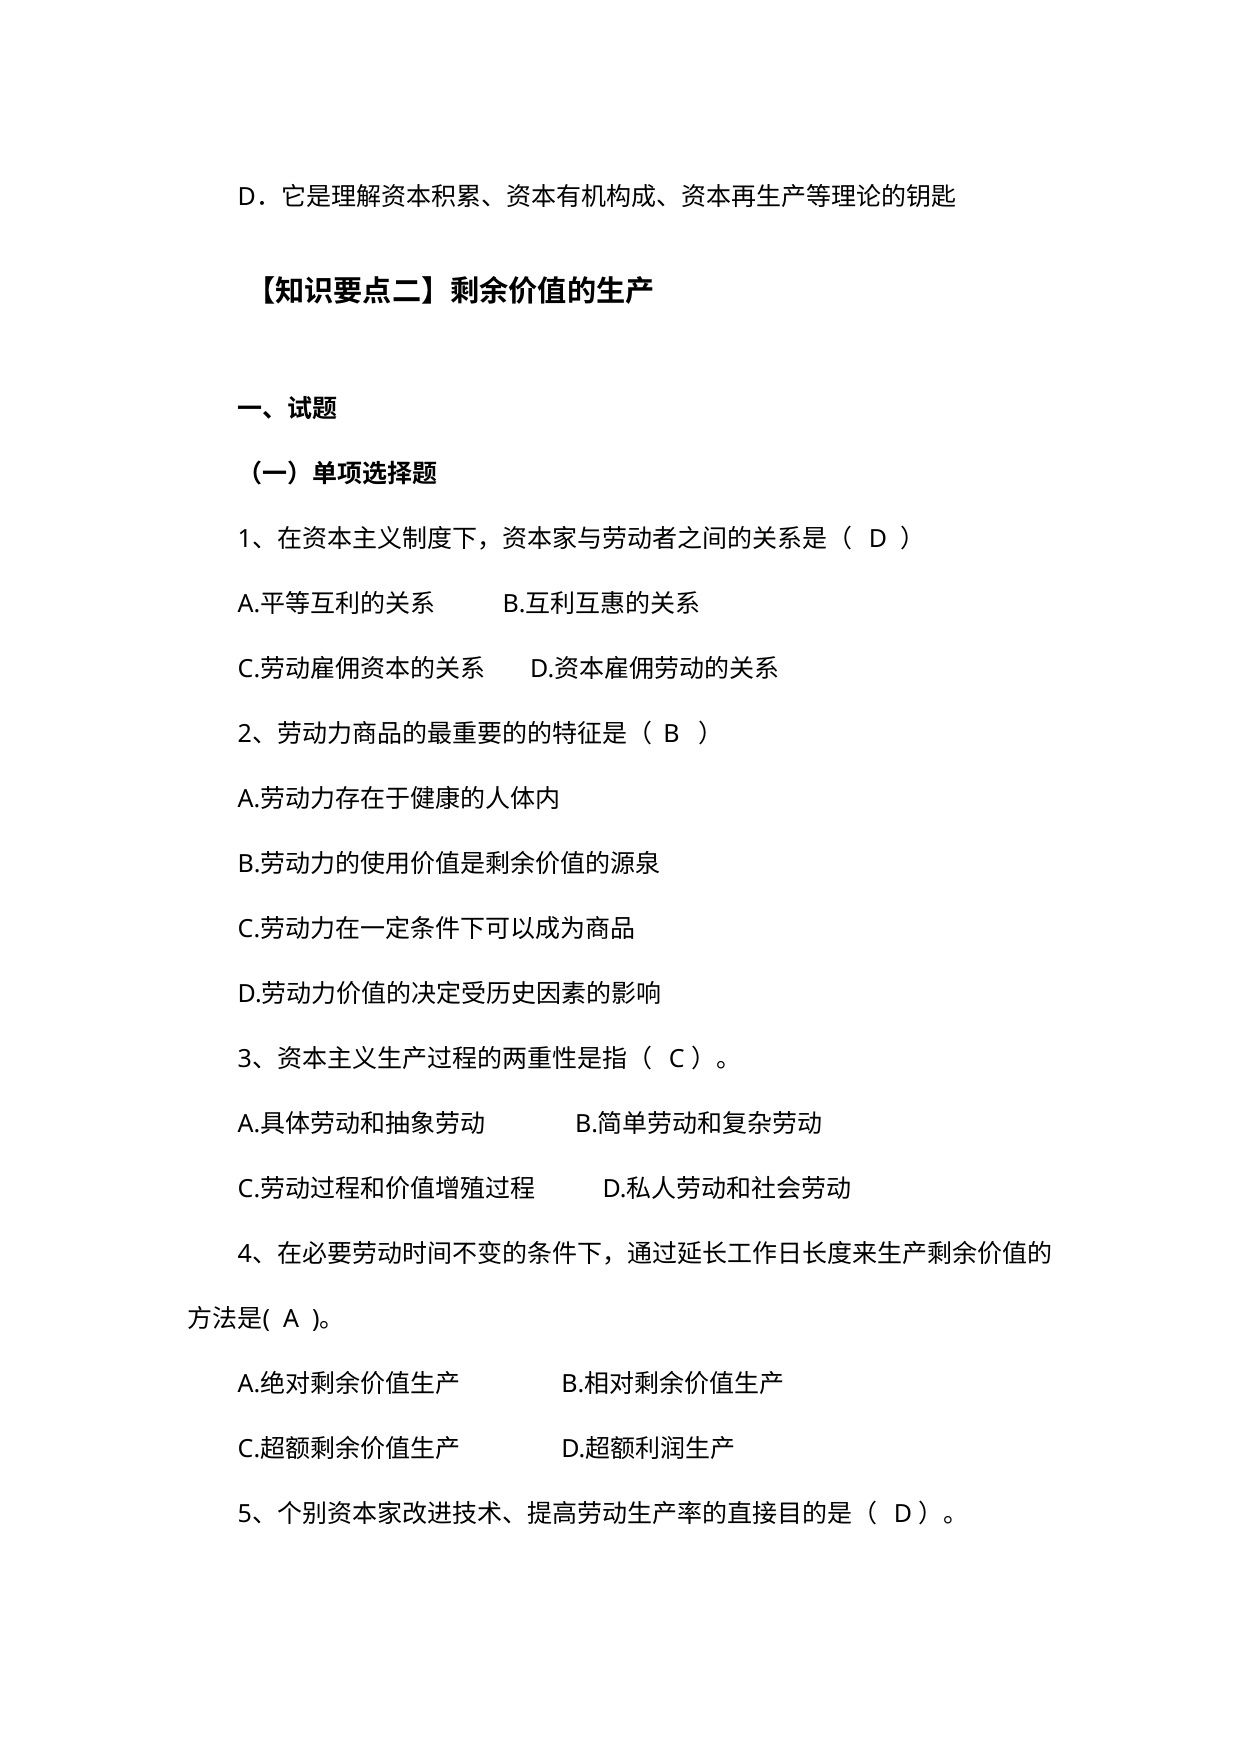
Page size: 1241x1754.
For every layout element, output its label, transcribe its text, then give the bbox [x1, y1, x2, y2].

text D.劳动力价值的决定受历史因素的影响 [187, 959, 1053, 1024]
text C.劳动雇佣资本的关系 D.资本雇佣劳动的关系 [187, 634, 1053, 699]
text （一）单项选择题 [187, 439, 1053, 504]
text C.劳动力在一定条件下可以成为商品 [187, 894, 1053, 959]
text A.劳动力存在于健康的人体内 [187, 764, 1053, 829]
text D．它是理解资本积累、资本有机构成、资本再生产等理论的钥匙 [187, 162, 1053, 227]
text 5、个别资本家改进技术、提高劳动生产率的直接目的是（ D ）。 [187, 1479, 1053, 1544]
text 4、在必要劳动时间不变的条件下，通过延长工作日长度来生产剩余价值的方法是( A )。 [187, 1219, 1053, 1349]
text A.绝对剩余价值生产 B.相对剩余价值生产 [187, 1349, 1053, 1414]
text B.劳动力的使用价值是剩余价值的源泉 [187, 829, 1053, 894]
text C.劳动过程和价值增殖过程 D.私人劳动和社会劳动 [187, 1154, 1053, 1219]
subtitle 【知识要点二】剩余价值的生产 [187, 256, 1053, 321]
text A.具体劳动和抽象劳动 B.简单劳动和复杂劳动 [187, 1089, 1053, 1154]
text A.平等互利的关系 B.互利互惠的关系 [187, 569, 1053, 634]
text 3、资本主义生产过程的两重性是指（ C ）。 [187, 1024, 1053, 1089]
text 一、试题 [187, 374, 1053, 439]
text 2、劳动力商品的最重要的的特征是（ B ） [187, 699, 1053, 764]
text C.超额剩余价值生产 D.超额利润生产 [187, 1414, 1053, 1479]
text 1、在资本主义制度下，资本家与劳动者之间的关系是（ D ） [187, 504, 1053, 569]
